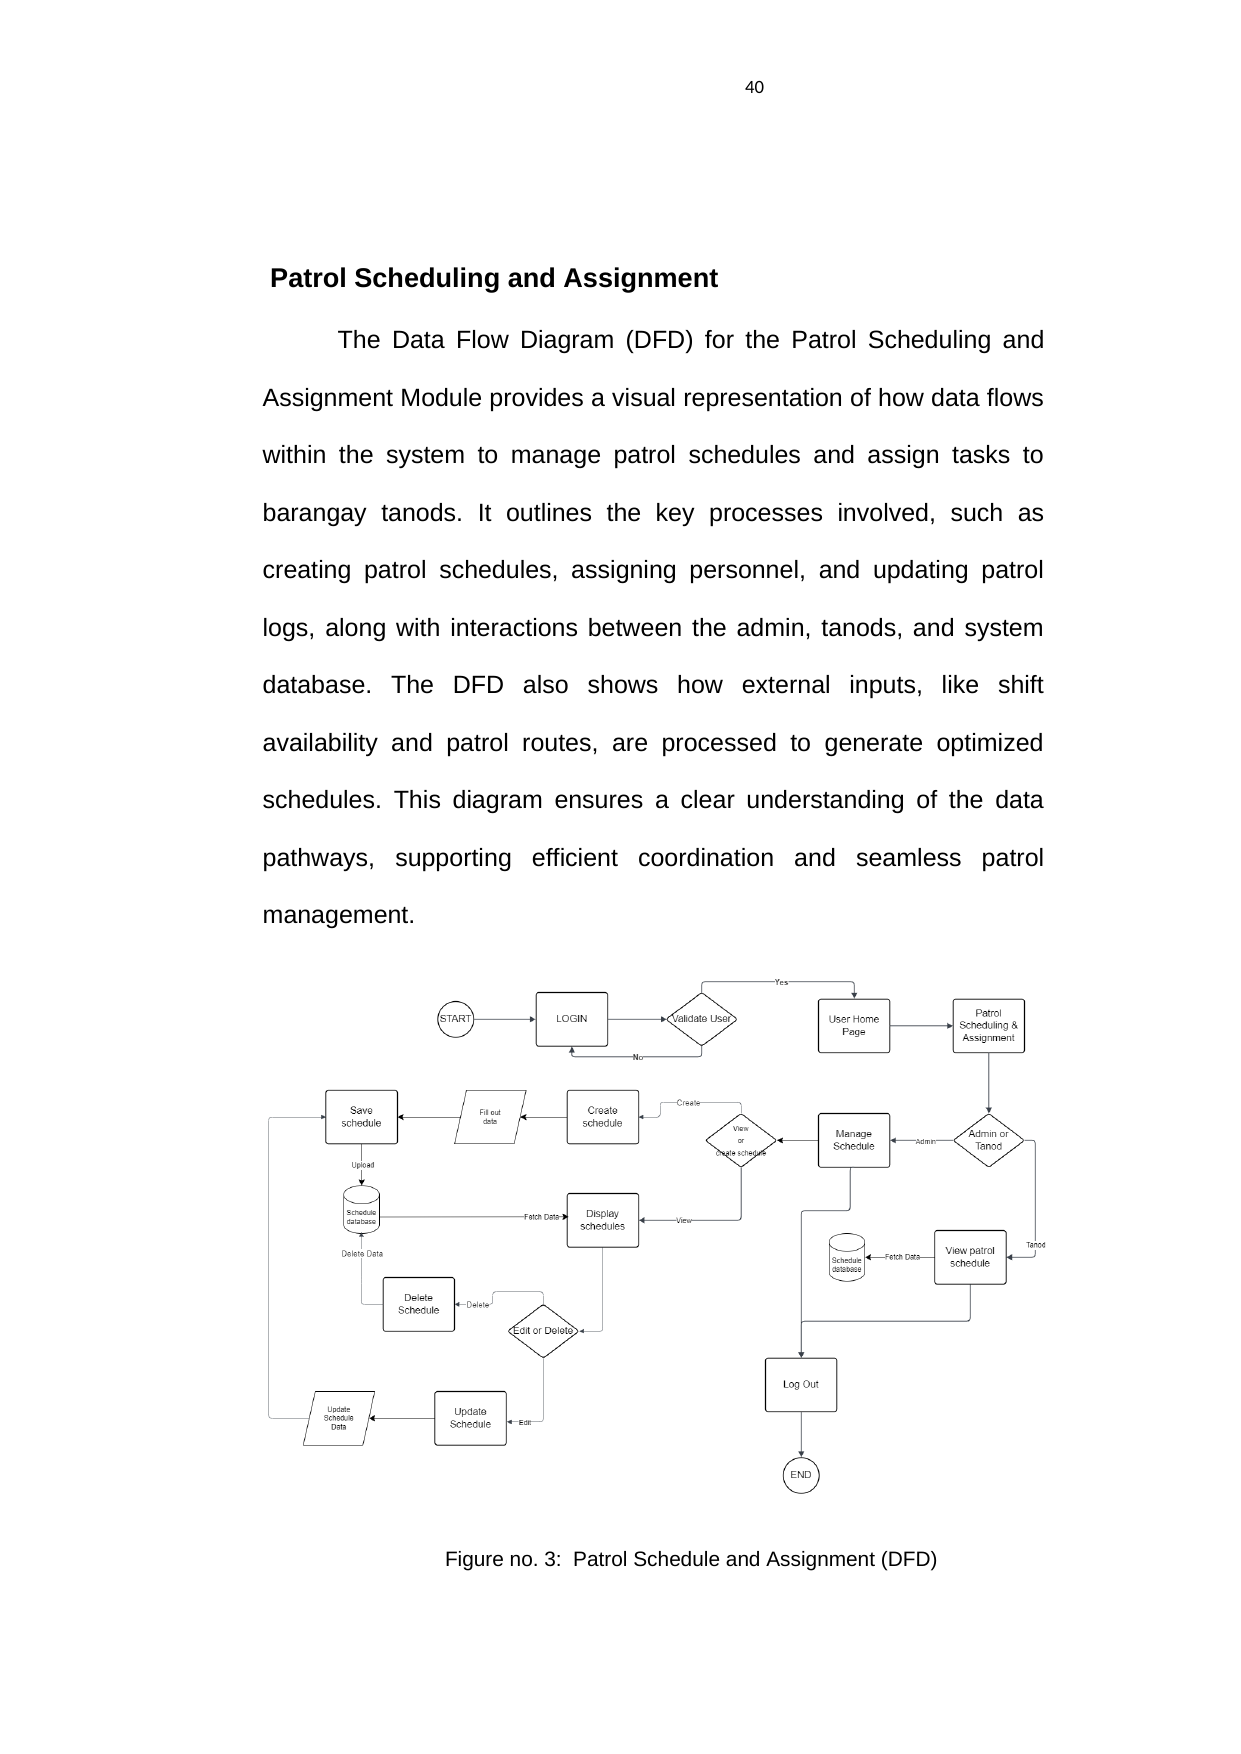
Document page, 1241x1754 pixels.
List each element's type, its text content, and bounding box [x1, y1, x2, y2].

list Patrol Scheduling and Assignment [262, 262, 1045, 294]
text The Data Flow Diagram (DFD) for the Patrol Scheduling and Assignment Module provides a visual representation of how data flows within the system to manage patrol schedules and assign tasks to barangay tanods. It outlines the key processes involved, such as creating patrol schedules, assigning personnel, and updating patrol logs, along with interactions between the admin, tanods, and system database. The DFD also shows how external inputs, like shift availability and patrol routes, are processed to generate optimized schedules. This diagram ensures a clear understanding of the data pathways, supporting efficient coordination and seamless patrol management. [262, 325, 1045, 929]
picture [264, 977, 1046, 1494]
